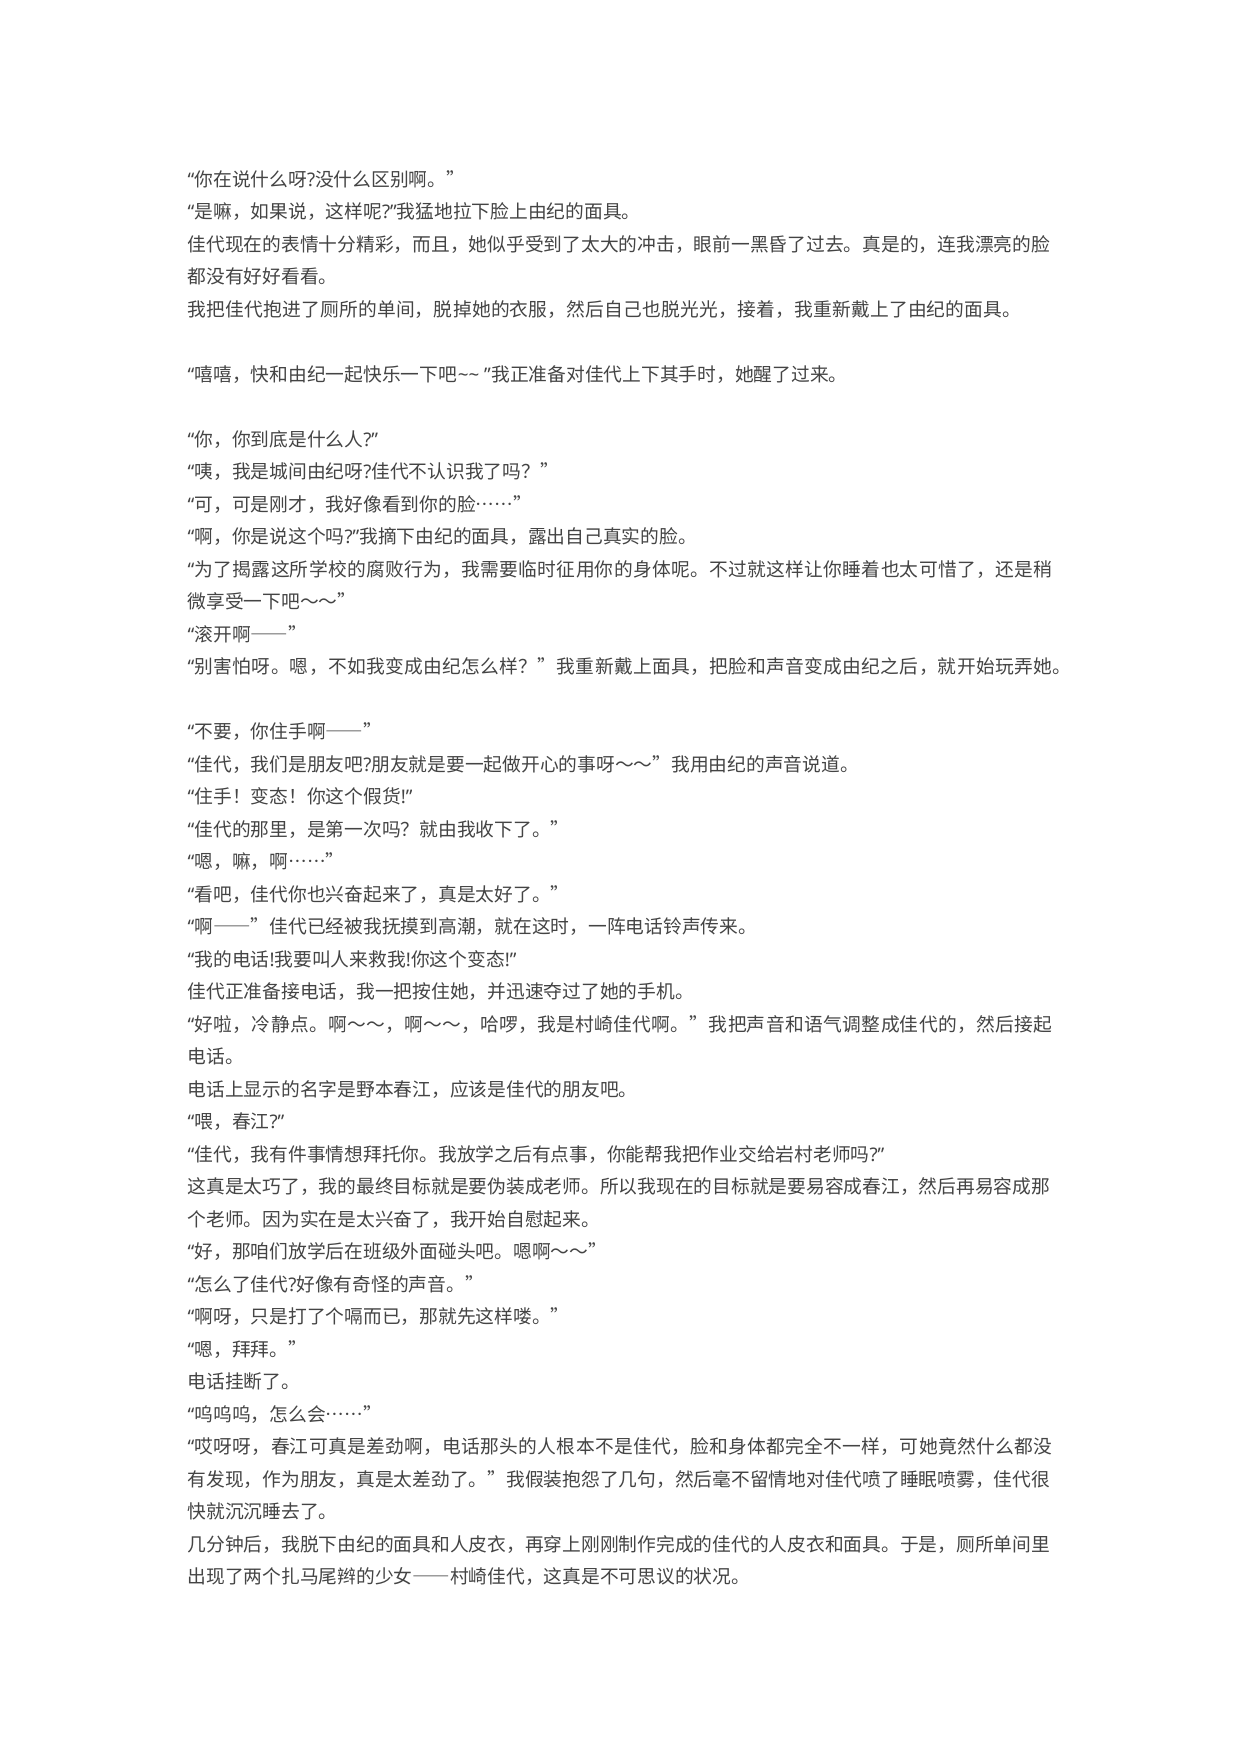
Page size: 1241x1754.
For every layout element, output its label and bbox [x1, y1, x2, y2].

text [187, 162, 1053, 1592]
